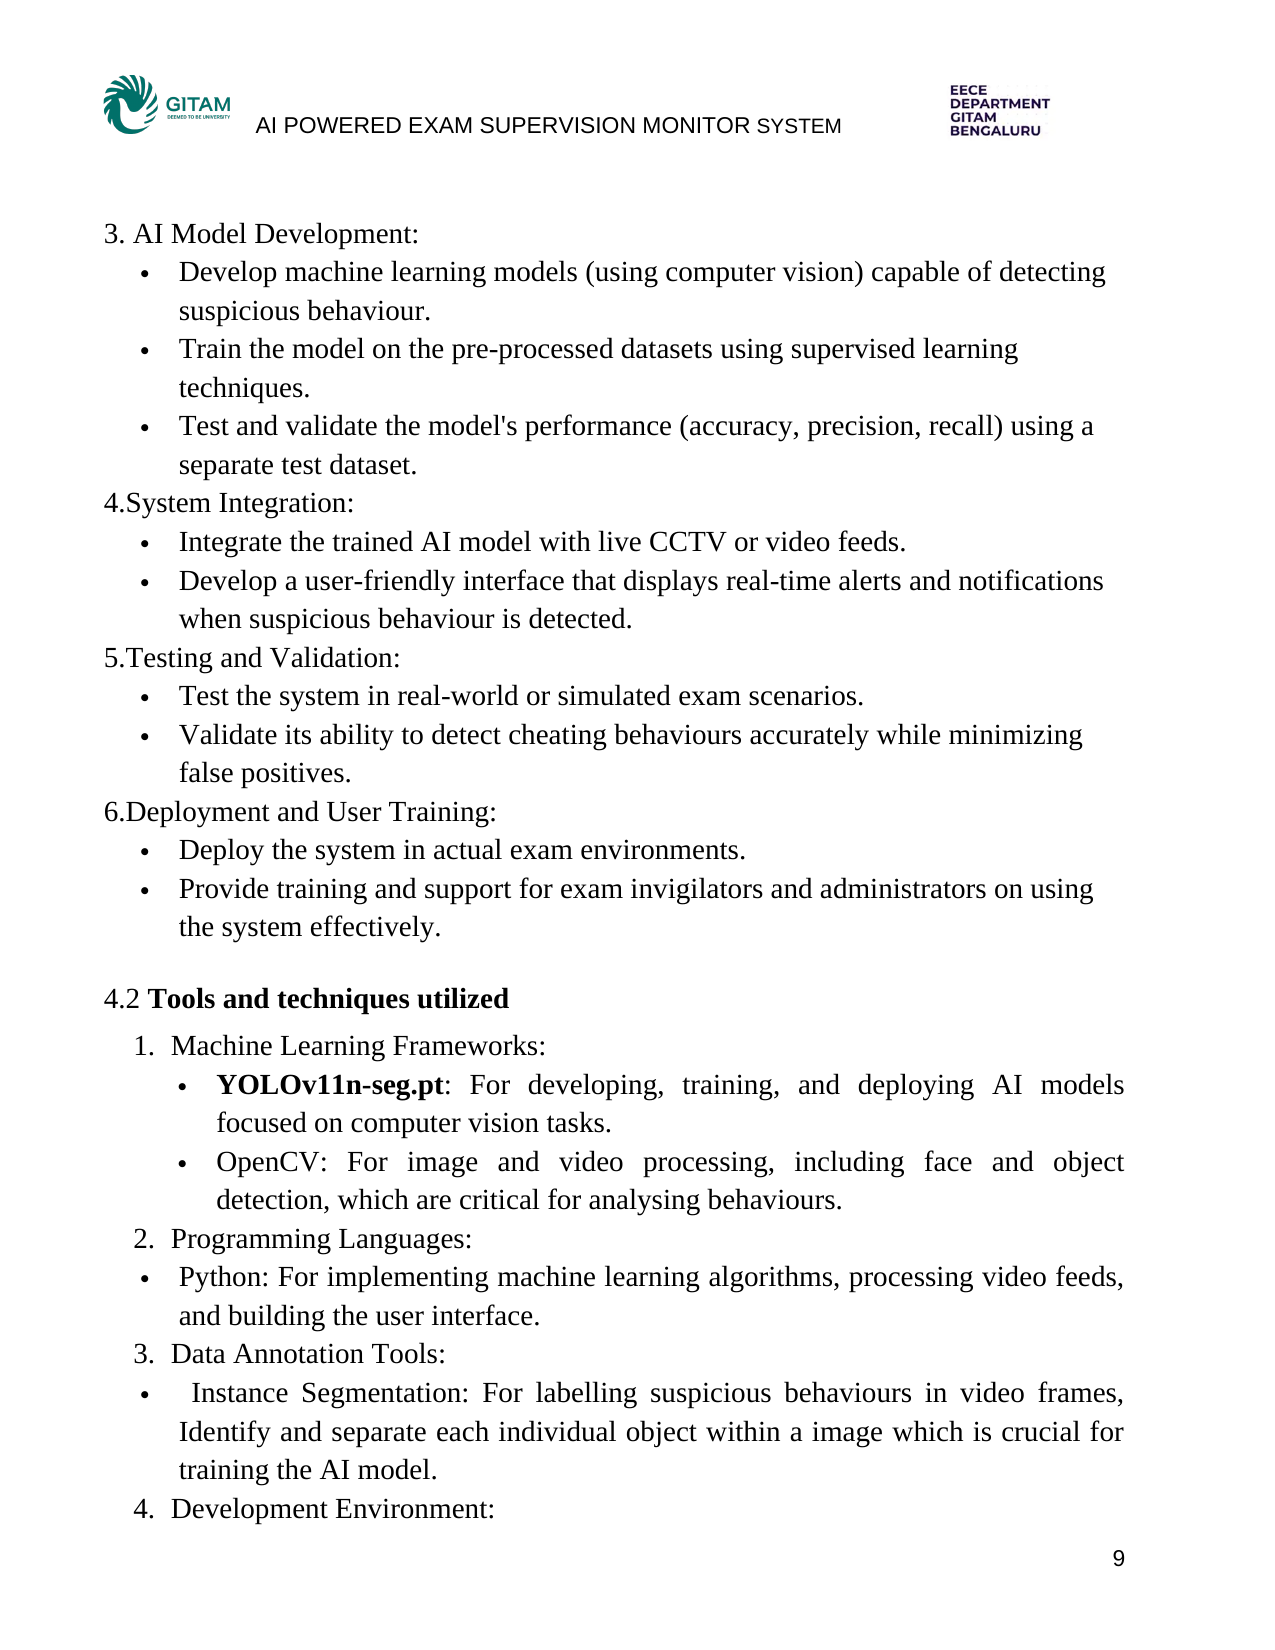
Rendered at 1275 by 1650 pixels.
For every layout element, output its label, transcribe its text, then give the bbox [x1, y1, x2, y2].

list OpenCV: For image and video processing, including face and object detection, which are critical for analysing behaviours. [178, 1144, 1125, 1216]
list Programming Languages: [133, 1221, 1125, 1254]
list Test the system in real-world or simulated exam scenarios. [141, 678, 1125, 712]
list YOLOv11n-seg.pt: For developing, training, and deploying AI models focused on computer vision tasks. [178, 1067, 1125, 1139]
list Test and validate the model's performance (accuracy, precision, recall) using a separate test dataset. [141, 408, 1125, 481]
text 5.Testing and Validation: [103, 640, 1125, 673]
list Python: For implementing machine learning algorithms, processing video feeds, and building the user interface. [141, 1259, 1125, 1332]
list Instance Segmentation: For labelling suspicious behaviours in video frames, Identify and separate each individual object within a image which is crucial for training the AI model. [141, 1375, 1125, 1486]
text 3. AI Model Development: [103, 216, 1125, 249]
list Provide training and support for exam invigilators and administrators on using the system effectively. [141, 871, 1125, 943]
text 4.System Integration: [103, 486, 1125, 519]
list Integrate the trained AI model with live CCTV or video feeds. [141, 524, 1125, 558]
picture [103, 75, 230, 134]
list Develop a user-friendly interface that displays real-time alerts and notifications when suspicious behaviour is detected. [141, 563, 1125, 635]
list Deploy the system in actual exam environments. [141, 832, 1125, 866]
subtitle 4.2 Tools and techniques utilized [103, 981, 1125, 1015]
list Development Environment: [133, 1491, 1125, 1524]
picture [946, 78, 1059, 141]
list Machine Learning Frameworks: [133, 1028, 1125, 1062]
list Train the model on the pre-processed datasets using supervised learning techniques. [141, 331, 1125, 403]
list Develop machine learning models (using computer vision) capable of detecting suspicious behaviour. [141, 254, 1125, 326]
text 6.Deployment and User Training: [103, 794, 1125, 827]
list Data Annotation Tools: [133, 1337, 1125, 1370]
list Validate its ability to detect cheating behaviours accurately while minimizing false positives. [141, 717, 1125, 789]
